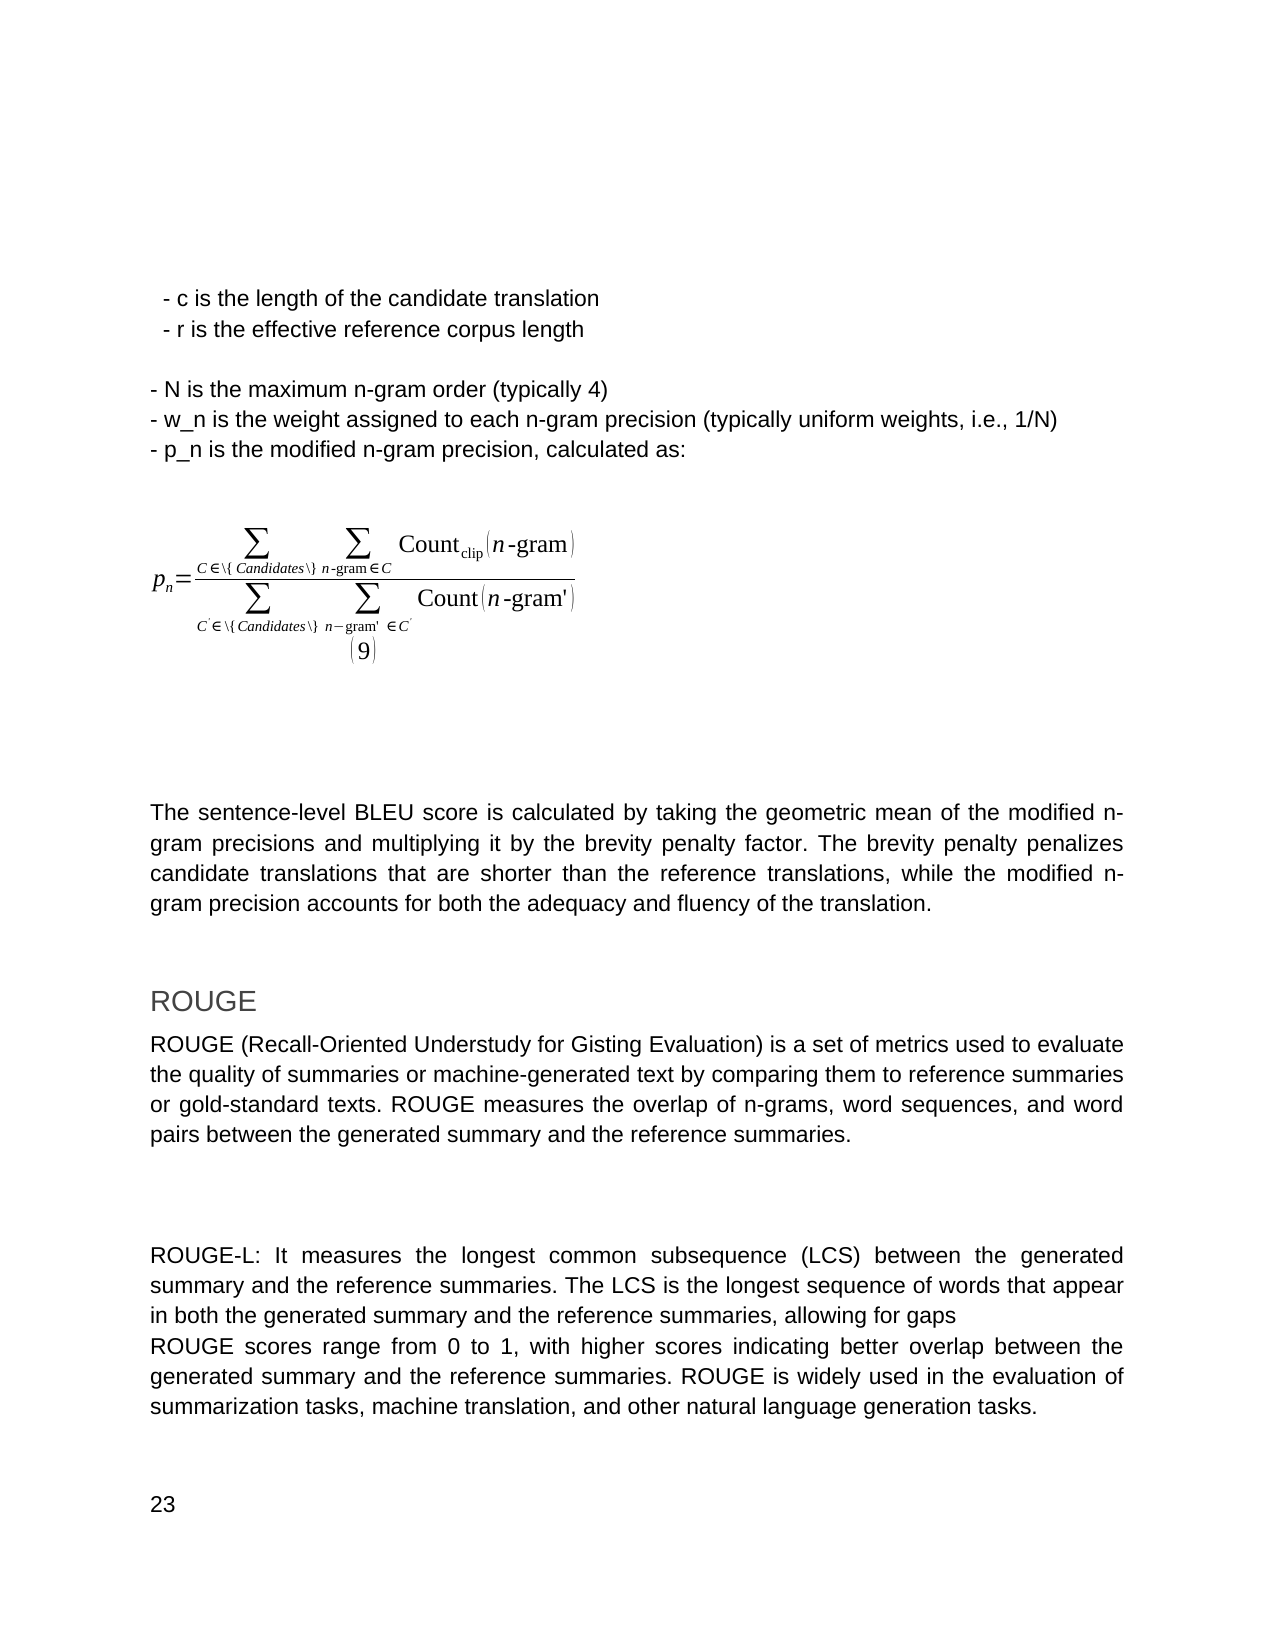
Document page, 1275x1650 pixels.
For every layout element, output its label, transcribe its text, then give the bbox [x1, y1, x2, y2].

text ROUGE scores range from 0 to 1, with higher scores indicating better overlap between the generated summary and the reference summaries. ROUGE is widely used in the evaluation of summarization tasks, machine translation, and other natural language generation tasks. [150, 1333, 1125, 1419]
text - r is the effective reference corpus length [150, 316, 1125, 342]
text - N is the maximum n-gram order (typically 4) [150, 376, 1125, 402]
subtitle ROUGE [150, 984, 1125, 1017]
text - c is the length of the candidate translation [150, 285, 1125, 312]
text The sentence-level BLEU score is calculated by taking the geometric mean of the modified n-gram precisions and multiplying it by the brevity penalty factor. The brevity penalty penalizes candidate translations that are shorter than the reference translations, while the modified n-gram precision accounts for both the adequacy and fluency of the translation. [150, 799, 1125, 916]
text - w_n is the weight assigned to each n-gram precision (typically uniform weights, i.e., 1/N) [150, 406, 1125, 433]
text ROUGE (Recall-Oriented Understudy for Gisting Evaluation) is a set of metrics used to evaluate the quality of summaries or machine-generated text by comparing them to reference summaries or gold-standard texts. ROUGE measures the overlap of n-grams, word sequences, and word pairs between the generated summary and the reference summaries. [150, 1031, 1125, 1148]
text - p_n is the modified n-gram precision, calculated as: [150, 436, 1125, 463]
